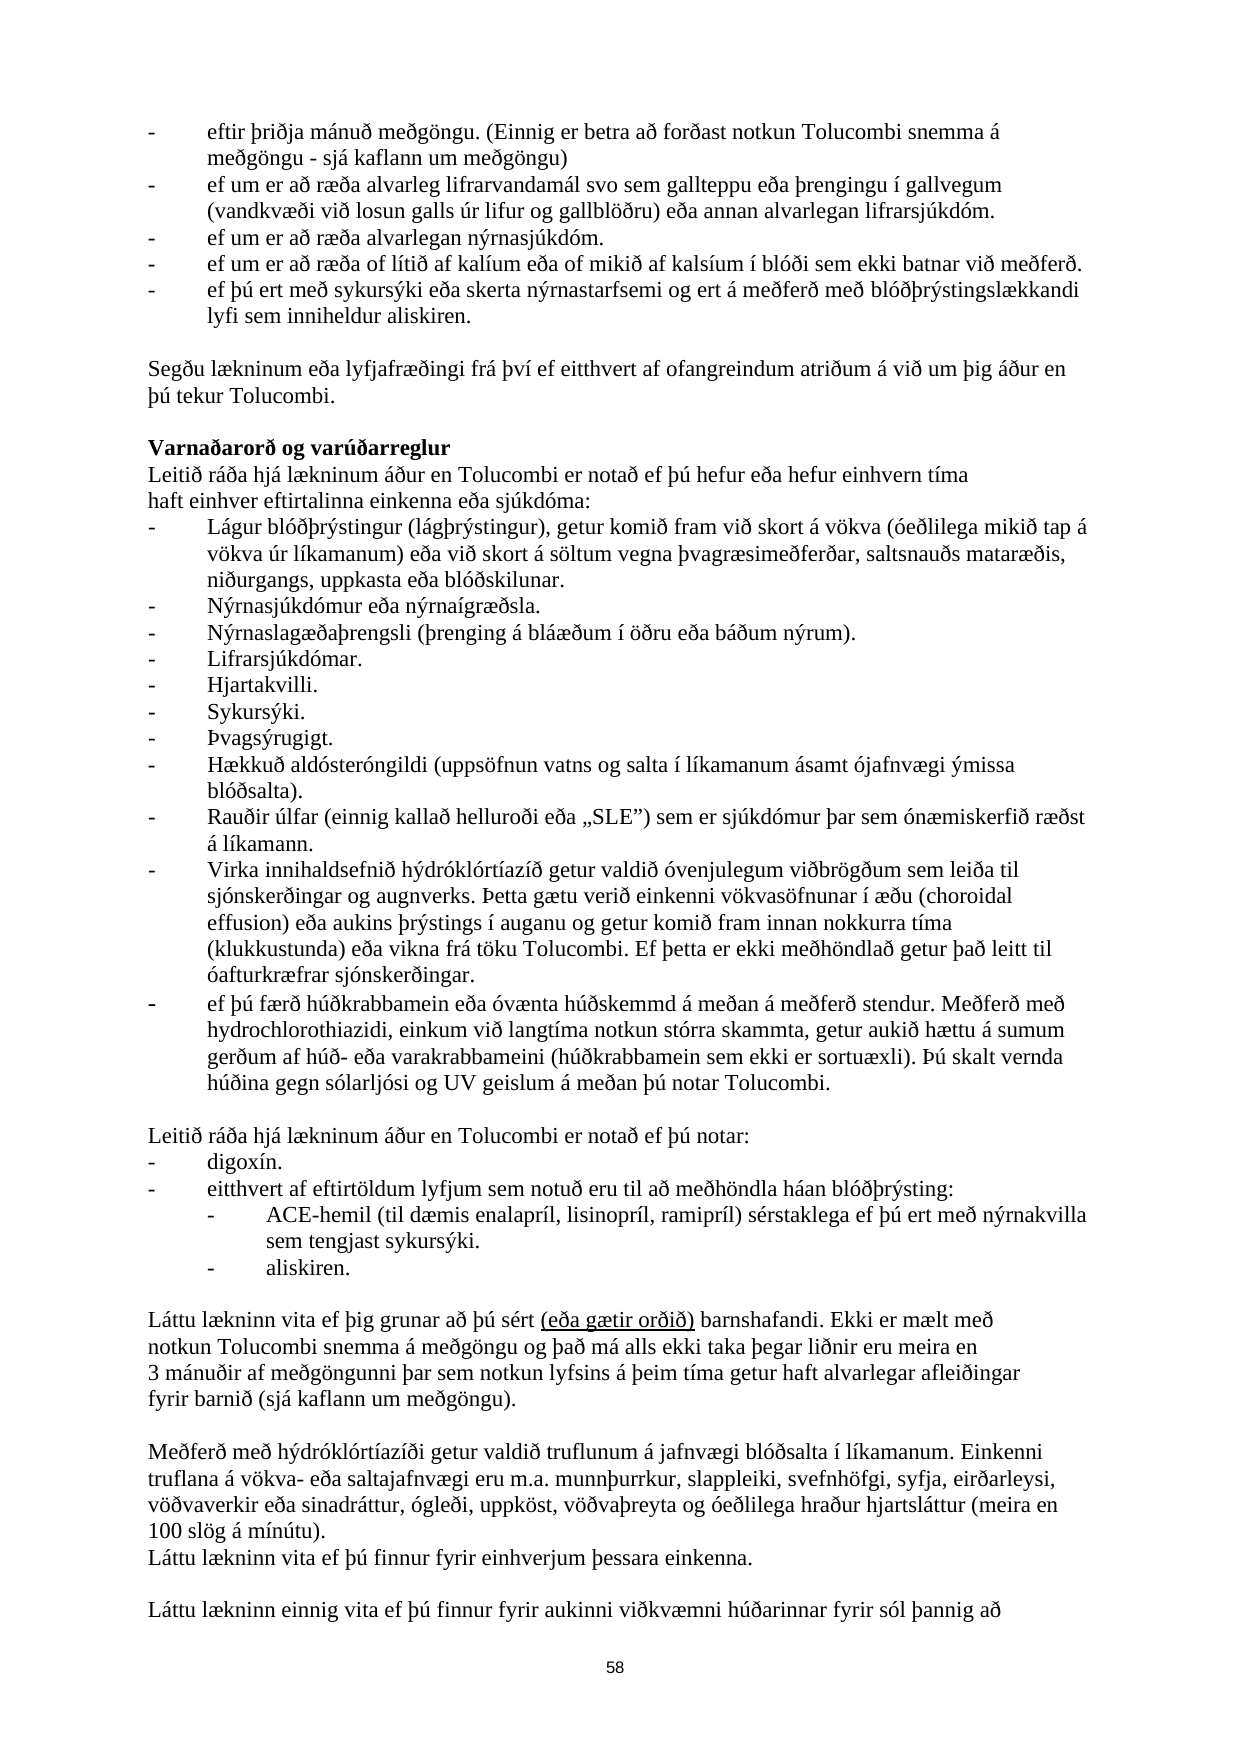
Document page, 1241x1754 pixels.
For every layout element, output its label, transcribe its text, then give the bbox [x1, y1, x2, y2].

text - Virka innihaldsefnið hýdróklórtíazíð getur valdið óvenjulegum viðbrögðum sem leiða til sjónskerðingar og augnverks. Þetta gætu verið einkenni vökvasöfnunar í æðu (choroidal effusion) eða aukins þrýstings í auganu og getur komið fram innan nokkurra tíma (klukkustunda) eða vikna frá töku Tolucombi. Ef þetta er ekki meðhöndlað getur það leitt til óafturkræfrar sjónskerðingar. [148, 856, 1078, 988]
text Leitið ráða hjá lækninum áður en Tolucombi er notað ef þú hefur eða hefur einhvern tíma haft einhver eftirtalinna einkenna eða sjúkdóma: [148, 461, 992, 513]
text - Lágur blóðþrýstingur (lágþrýstingur), getur komið fram við skort á vökva (óeðlilega mikið tap á vökva úr líkamanum) eða við skort á söltum vegna þvagræsimeðferðar, saltsnauðs mataræðis, niðurgangs, uppkasta eða blóðskilunar. [148, 513, 1092, 592]
text - Nýrnaslagæðaþrengsli (þrenging á bláæðum í öðru eða báðum nýrum). [148, 619, 1092, 645]
list - eftir þriðja mánuð meðgöngu. (Einnig er betra að forðast notkun Tolucombi snemma á meðgöngu - sjá kaflann um meðgöngu) [148, 118, 1092, 171]
text - Hjartakvilli. [148, 672, 1092, 698]
list - ef um er að ræða alvarleg lifrarvandamál svo sem gallteppu eða þrengingu í gallvegum (vandkvæði við losun galls úr lifur og gallblöðru) eða annan alvarlegan lifrarsjúkdóm. [148, 171, 1092, 223]
text Láttu lækninn vita ef þig grunar að þú sért (eða gætir orðið) barnshafandi. Ekki er mælt með notkun Tolucombi snemma á meðgöngu og það má alls ekki taka þegar liðnir eru meira en 3 mánuðir af meðgöngunni þar sem notkun lyfsins á þeim tíma getur haft alvarlegar afleiðingar fyrir barnið (sjá kaflann um meðgöngu). [148, 1306, 1062, 1412]
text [148, 1596, 1062, 1623]
list Leitið ráða hjá lækninum áður en Tolucombi er notað ef þú notar: [148, 1122, 1092, 1148]
list ACE-hemil (til dæmis enalapríl, lisinopríl, ramipríl) sérstaklega ef þú ert með nýrnakvilla sem tengjast sykursýki. [207, 1201, 1093, 1254]
text - Lifrarsjúkdómar. [148, 645, 1092, 672]
list - ef um er að ræða alvarlegan nýrnasjúkdóm. [148, 223, 1092, 250]
text - Rauðir úlfar (einnig kallað helluroði eða „SLE”) sem er sjúkdómur þar sem ónæmiskerfið ræðst á líkamann. [148, 803, 1092, 856]
list Segðu lækninum eða lyfjafræðingi frá því ef eitthvert af ofangreindum atriðum á við um þig áður en þú tekur Tolucombi. [148, 355, 1092, 408]
text Láttu lækninn vita ef þú finnur fyrir einhverjum þessara einkenna. [148, 1544, 1092, 1570]
list Varnaðarorð og varúðarreglur [148, 434, 1092, 461]
text - Nýrnasjúkdómur eða nýrnaígræðsla. [148, 592, 1092, 619]
text - Sykursýki. [148, 698, 1092, 724]
list aliskiren. [207, 1254, 1093, 1280]
list eitthvert af eftirtöldum lyfjum sem notuð eru til að meðhöndla háan blóðþrýsting: [148, 1175, 1093, 1201]
text Meðferð með hýdróklórtíazíði getur valdið truflunum á jafnvægi blóðsalta í líkamanum. Einkenni truflana á vökva- eða saltajafnvægi eru m.a. munnþurrkur, slappleiki, svefnhöfgi, syfja, eirðarleysi, vöðvaverkir eða sinadráttur, ógleði, uppköst, vöðvaþreyta og óeðlilega hraður hjartsláttur (meira en 100 slög á mínútu). [148, 1438, 1092, 1544]
list - ef um er að ræða of lítið af kalíum eða of mikið af kalsíum í blóði sem ekki batnar við meðferð. [148, 250, 1092, 276]
list digoxín. [148, 1148, 1092, 1175]
text - Hækkuð aldósteróngildi (uppsöfnun vatns og salta í líkamanum ásamt ójafnvægi ýmissa blóðsalta). [148, 751, 1023, 803]
text - Þvagsýrugigt. [148, 724, 1092, 751]
list ef þú færð húðkrabbamein eða óvænta húðskemmd á meðan á meðferð stendur. Meðferð með hydrochlorothiazidi, einkum við langtíma notkun stórra skammta, getur aukið hættu á sumum gerðum af húð- eða varakrabbameini (húðkrabbamein sem ekki er sortuæxli). Þú skalt vernda húðina gegn sólarljósi og UV geislum á meðan þú notar Tolucombi. [148, 988, 1092, 1096]
list ef þú ert með sykursýki eða skerta nýrnastarfsemi og ert á meðferð með blóðþrýstingslækkandi lyfi sem inniheldur aliskiren. [148, 276, 1092, 329]
